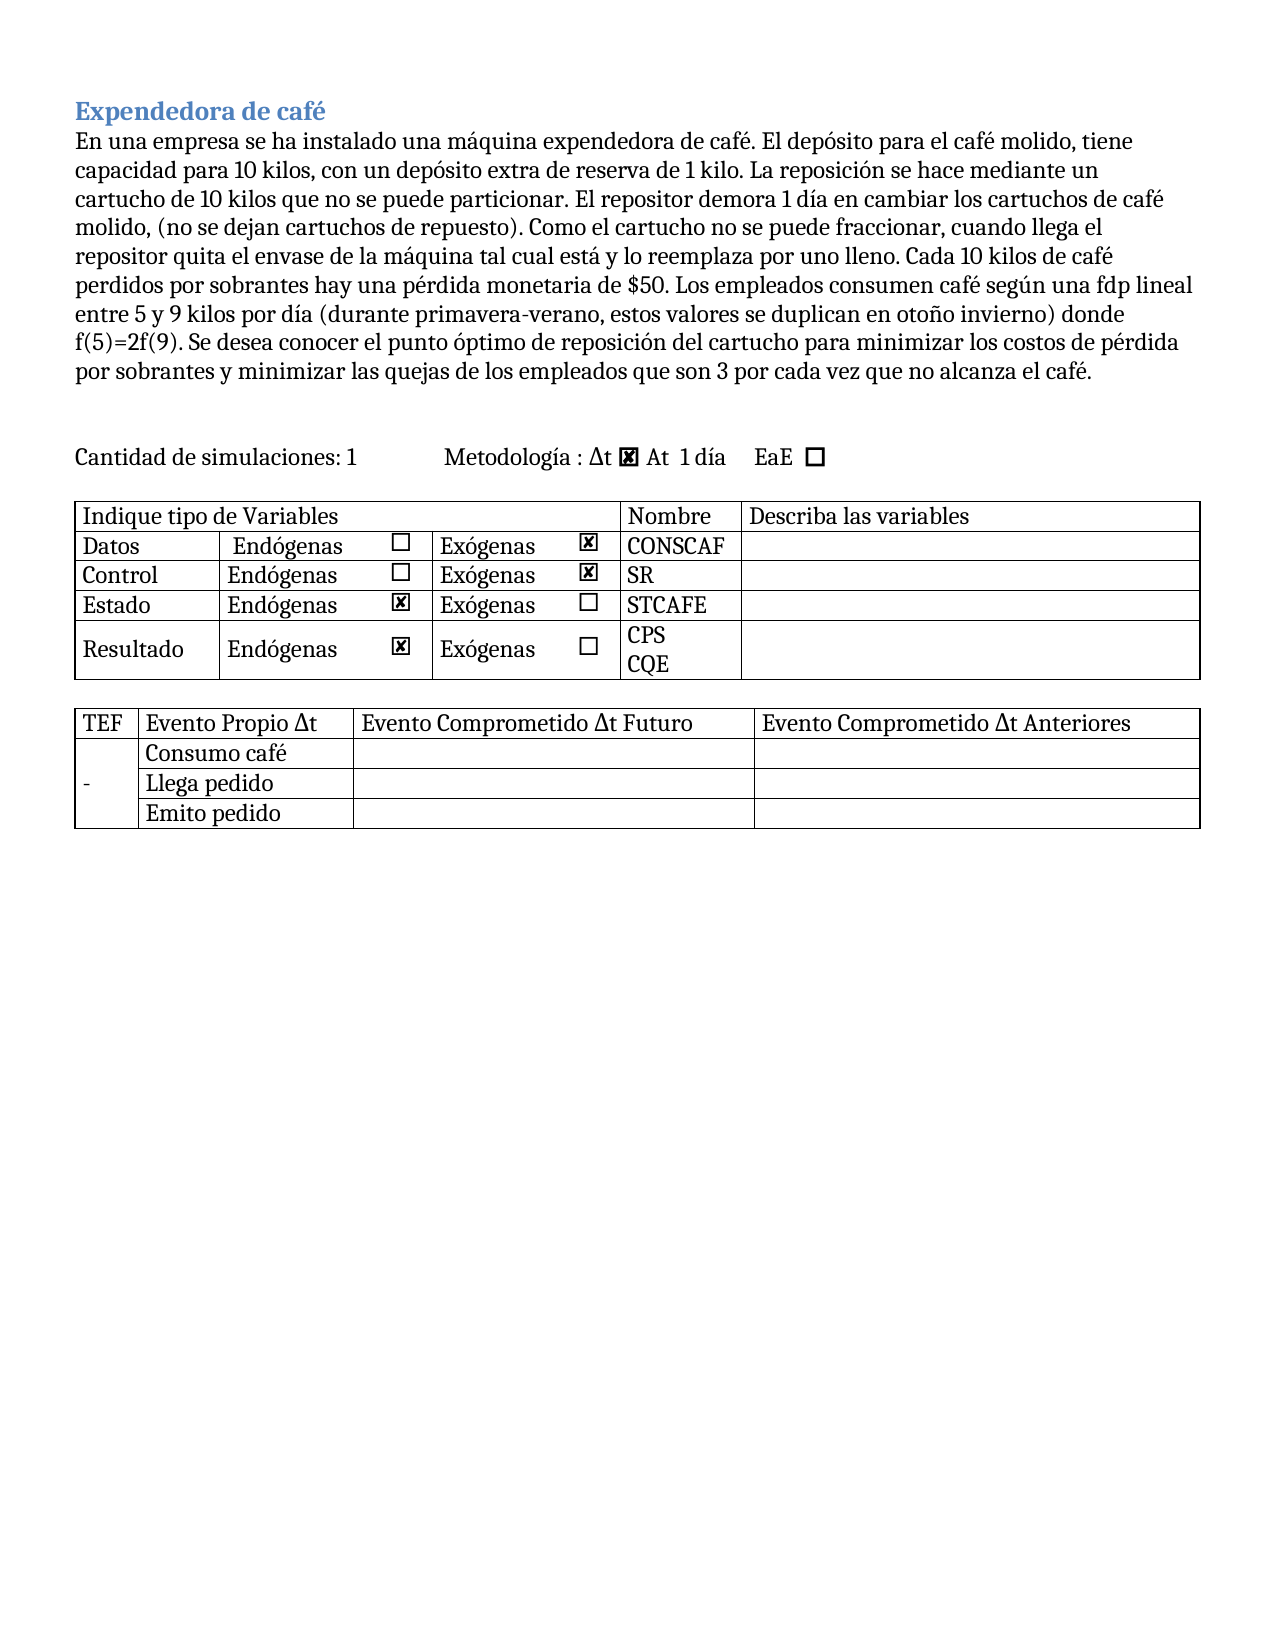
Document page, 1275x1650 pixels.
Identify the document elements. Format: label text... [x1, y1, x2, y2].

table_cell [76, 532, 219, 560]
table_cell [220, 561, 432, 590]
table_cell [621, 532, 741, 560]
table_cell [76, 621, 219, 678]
text perdidos por sobrantes hay una pérdida monetaria de $50. Los empleados consumen café según una fdp lineal entre 5 y 9 kilos por día (durante primavera-verano, estos valores se duplican en otoño invierno) donde f(5)=2f(9). Se desea conocer el punto óptimo de reposición del cartucho para minimizar los costos de pérdida por sobrantes y minimizar las quejas de los empleados que son 3 por cada vez que no alcanza el café. [75, 271, 1200, 386]
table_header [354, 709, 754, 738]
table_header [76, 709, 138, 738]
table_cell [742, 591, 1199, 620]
text En una empresa se ha instalado una máquina expendedora de café. El depósito para el café molido, tiene [75, 127, 1200, 156]
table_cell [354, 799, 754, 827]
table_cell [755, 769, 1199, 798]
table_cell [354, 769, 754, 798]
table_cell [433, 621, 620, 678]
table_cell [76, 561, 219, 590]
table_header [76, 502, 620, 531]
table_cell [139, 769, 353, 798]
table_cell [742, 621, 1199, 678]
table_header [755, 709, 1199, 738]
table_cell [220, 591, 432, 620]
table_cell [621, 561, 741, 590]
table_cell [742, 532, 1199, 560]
text capacidad para 10 kilos, con un depósito extra de reserva de 1 kilo. La reposición se hace mediante un [75, 156, 1200, 184]
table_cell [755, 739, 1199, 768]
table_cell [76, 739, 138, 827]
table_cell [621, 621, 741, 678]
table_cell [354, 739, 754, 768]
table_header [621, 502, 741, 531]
text Cantidad de simulaciones: 1 Metodología : Δt At 1 día EaE [75, 443, 1200, 472]
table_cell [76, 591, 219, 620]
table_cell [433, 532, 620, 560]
subtitle Expendedora de café [75, 96, 1200, 127]
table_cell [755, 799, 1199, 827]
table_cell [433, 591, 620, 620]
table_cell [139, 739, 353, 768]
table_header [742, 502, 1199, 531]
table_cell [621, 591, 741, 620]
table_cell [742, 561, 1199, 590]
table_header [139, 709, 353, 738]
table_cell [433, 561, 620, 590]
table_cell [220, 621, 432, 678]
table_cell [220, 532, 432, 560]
text cartucho de 10 kilos que no se puede particionar. El repositor demora 1 día en cambiar los cartuchos de café molido, (no se dejan cartuchos de repuesto). Como el cartucho no se puede fraccionar, cuando llega el repositor quita el envase de la máquina tal cual está y lo reemplaza por uno lleno. Cada 10 kilos de café [75, 184, 1200, 271]
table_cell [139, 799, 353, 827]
